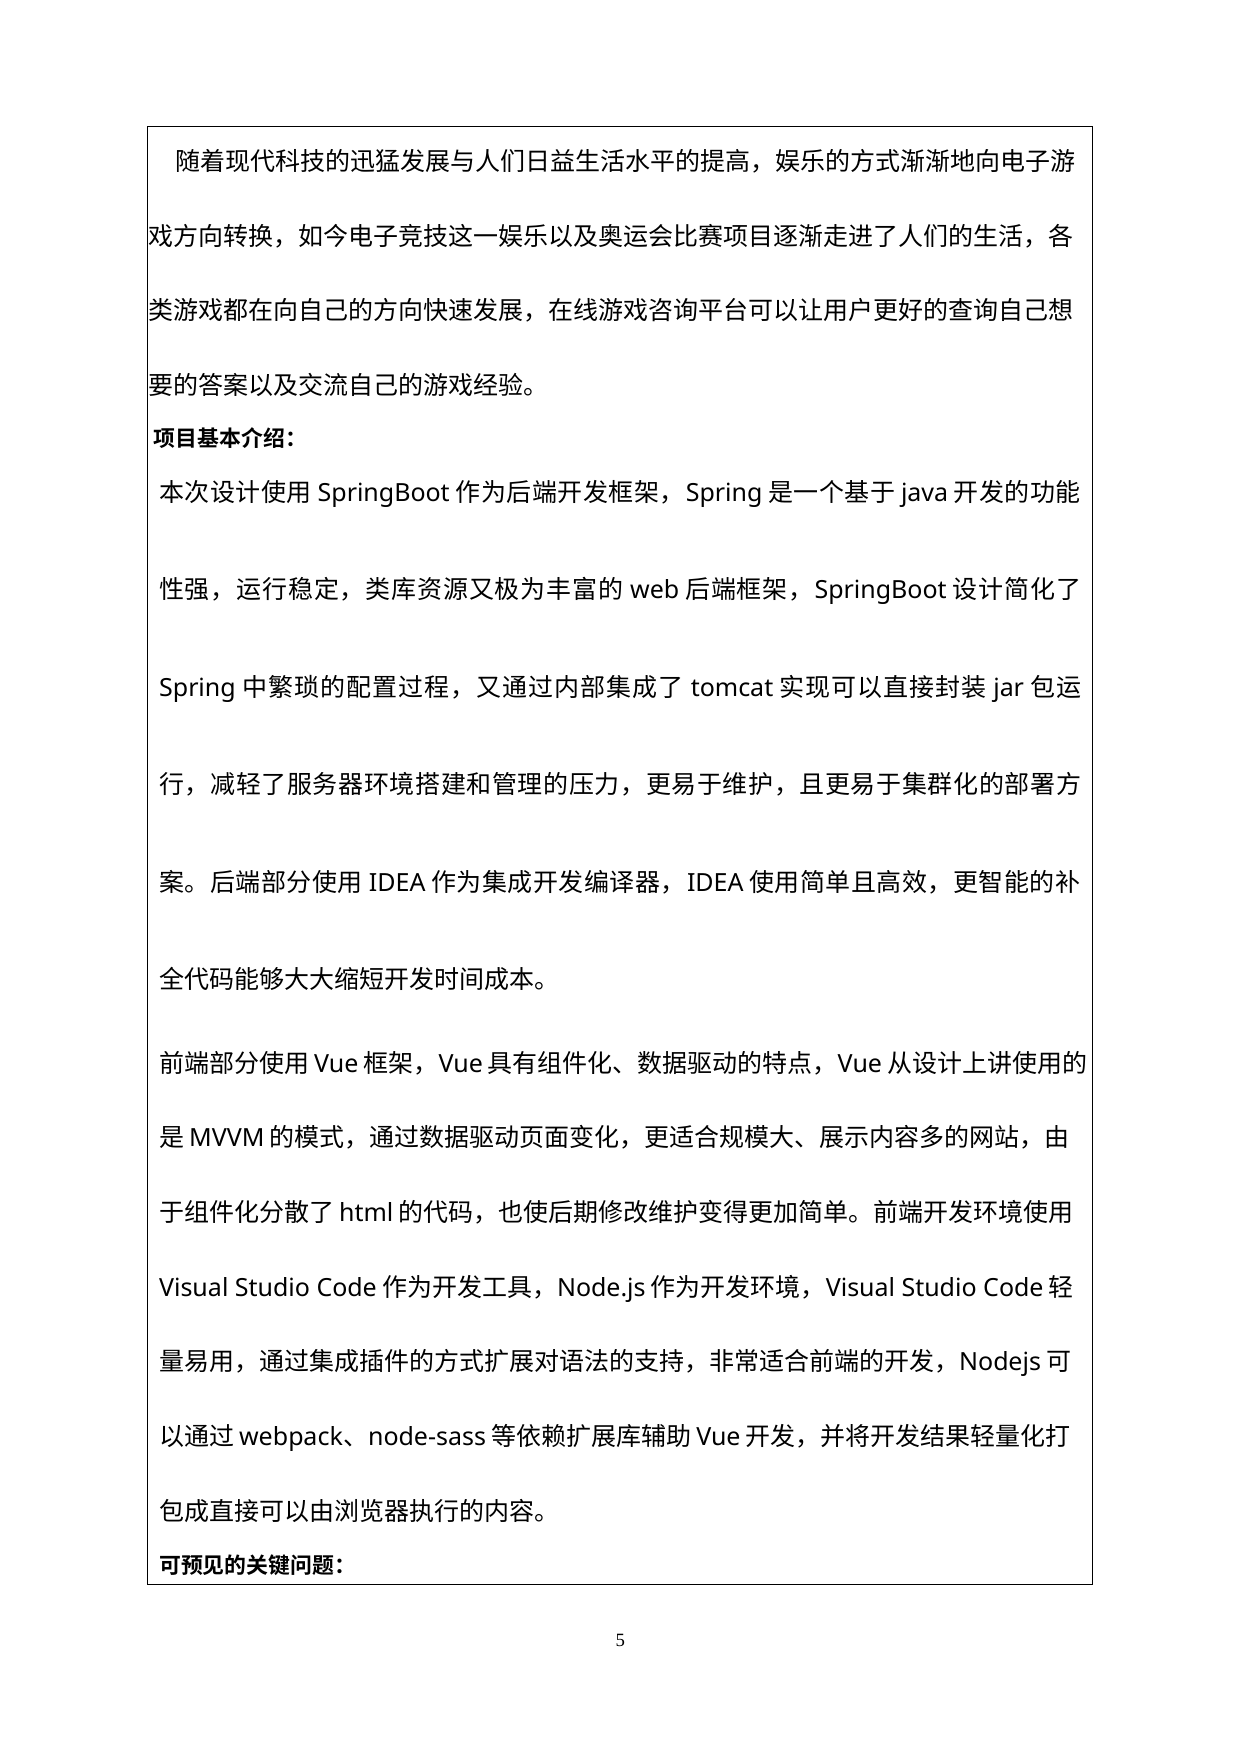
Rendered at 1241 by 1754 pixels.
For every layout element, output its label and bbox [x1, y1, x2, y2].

table_cell [148, 127, 1092, 1583]
